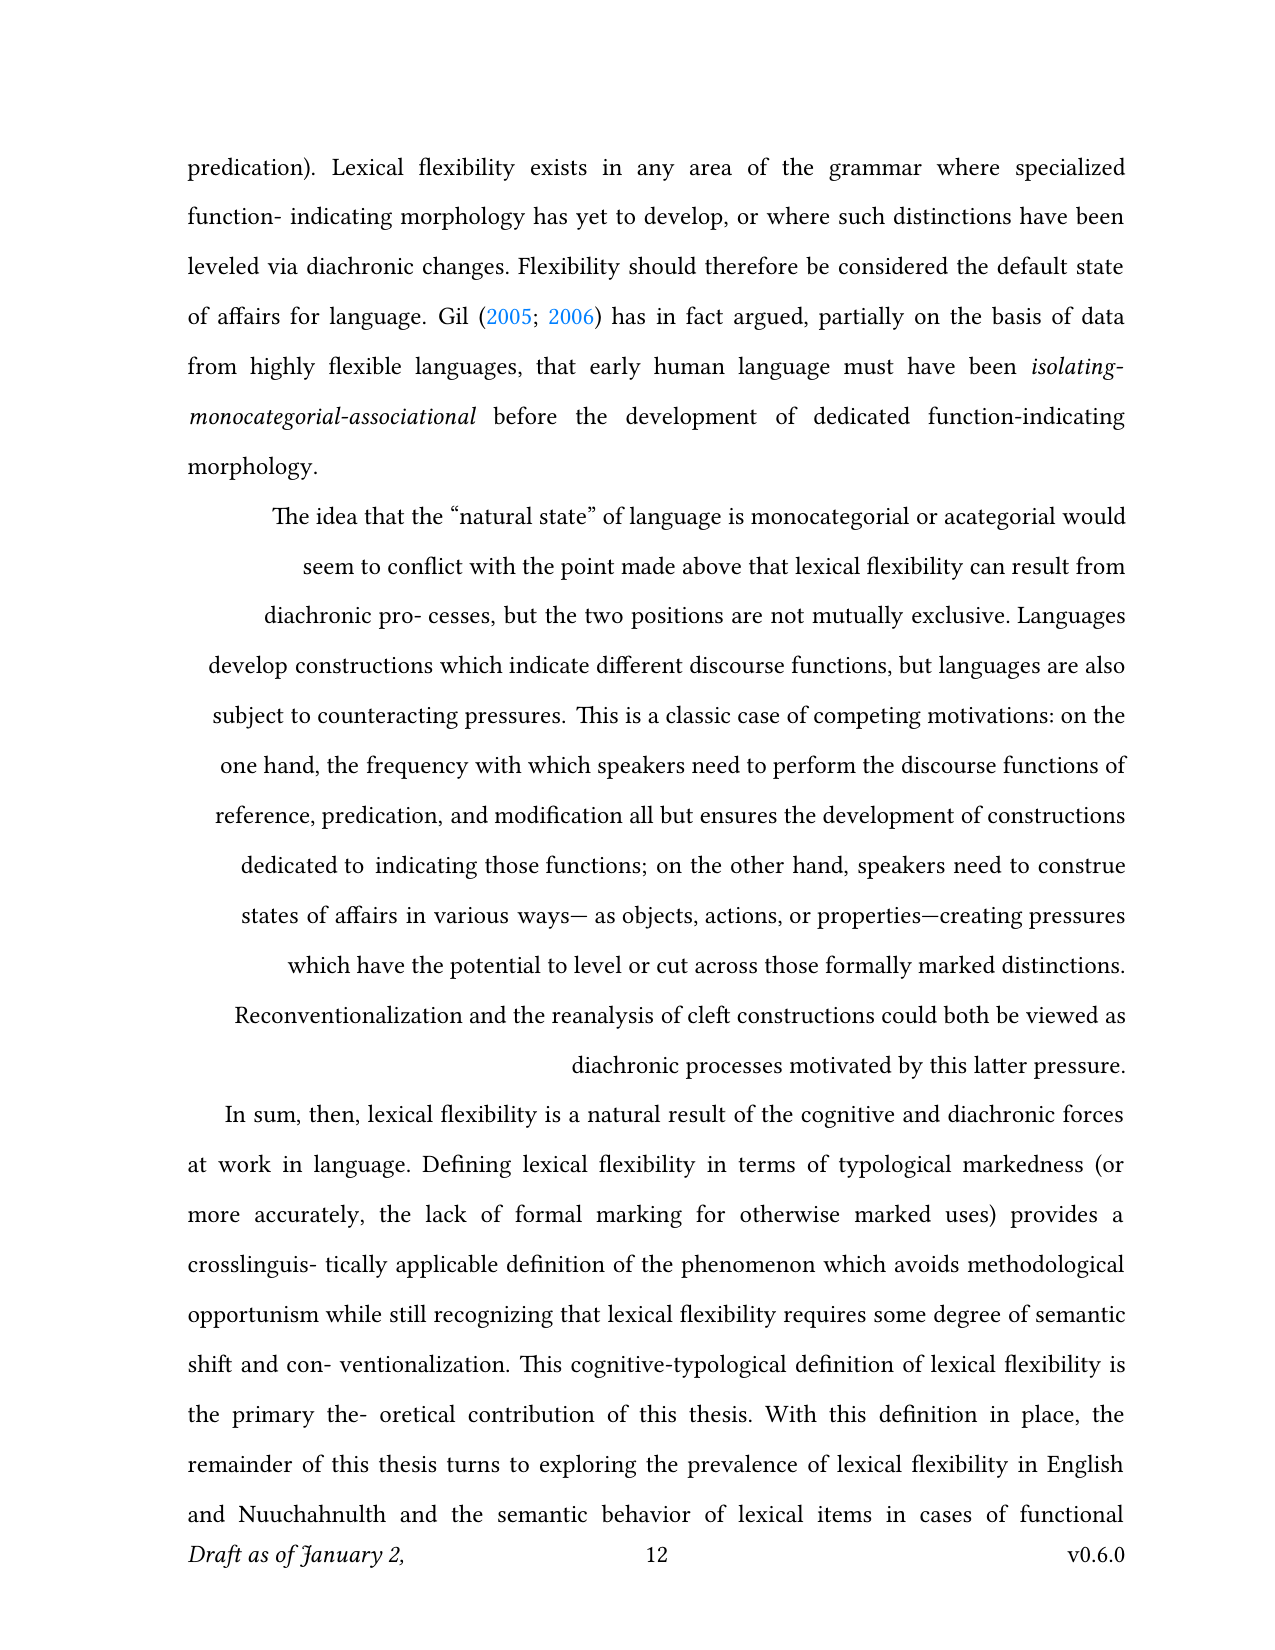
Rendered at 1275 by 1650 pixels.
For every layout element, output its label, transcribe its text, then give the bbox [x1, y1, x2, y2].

text predication). Lexical flexibility exists in any area of the grammar where specialized function- indicating morphology has yet to develop, or where such distinctions have been leveled via diachronic changes. Flexibility should therefore be considered the default state of affairs for language. Gil (2005; 2006) has in fact argued, partially on the basis of data from highly flexible languages, that early human language must have been isolating-monocategorial-associational before the development of dedicated function-indicating morphology. [187, 152, 1126, 480]
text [187, 1101, 1126, 1528]
text The idea that the “natural state” of language is monocategorial or acategorial would seem to conflict with the point made above that lexical flexibility can result from diachronic pro- cesses, but the two positions are not mutually exclusive. Languages develop constructions which indicate different discourse functions, but languages are also subject to counteracting pressures. This is a classic case of competing motivations: on the one hand, the frequency with which speakers need to perform the discourse functions of reference, predication, and modification all but ensures the development of constructions dedicated to indicating those functions; on the other hand, speakers need to construe states of affairs in various ways— as objects, actions, or properties—creating pressures which have the potential to level or cut across those formally marked distinctions. Reconventionalization and the reanalysis of cleft constructions could both be viewed as diachronic processes motivated by this latter pressure. [187, 502, 1126, 1079]
